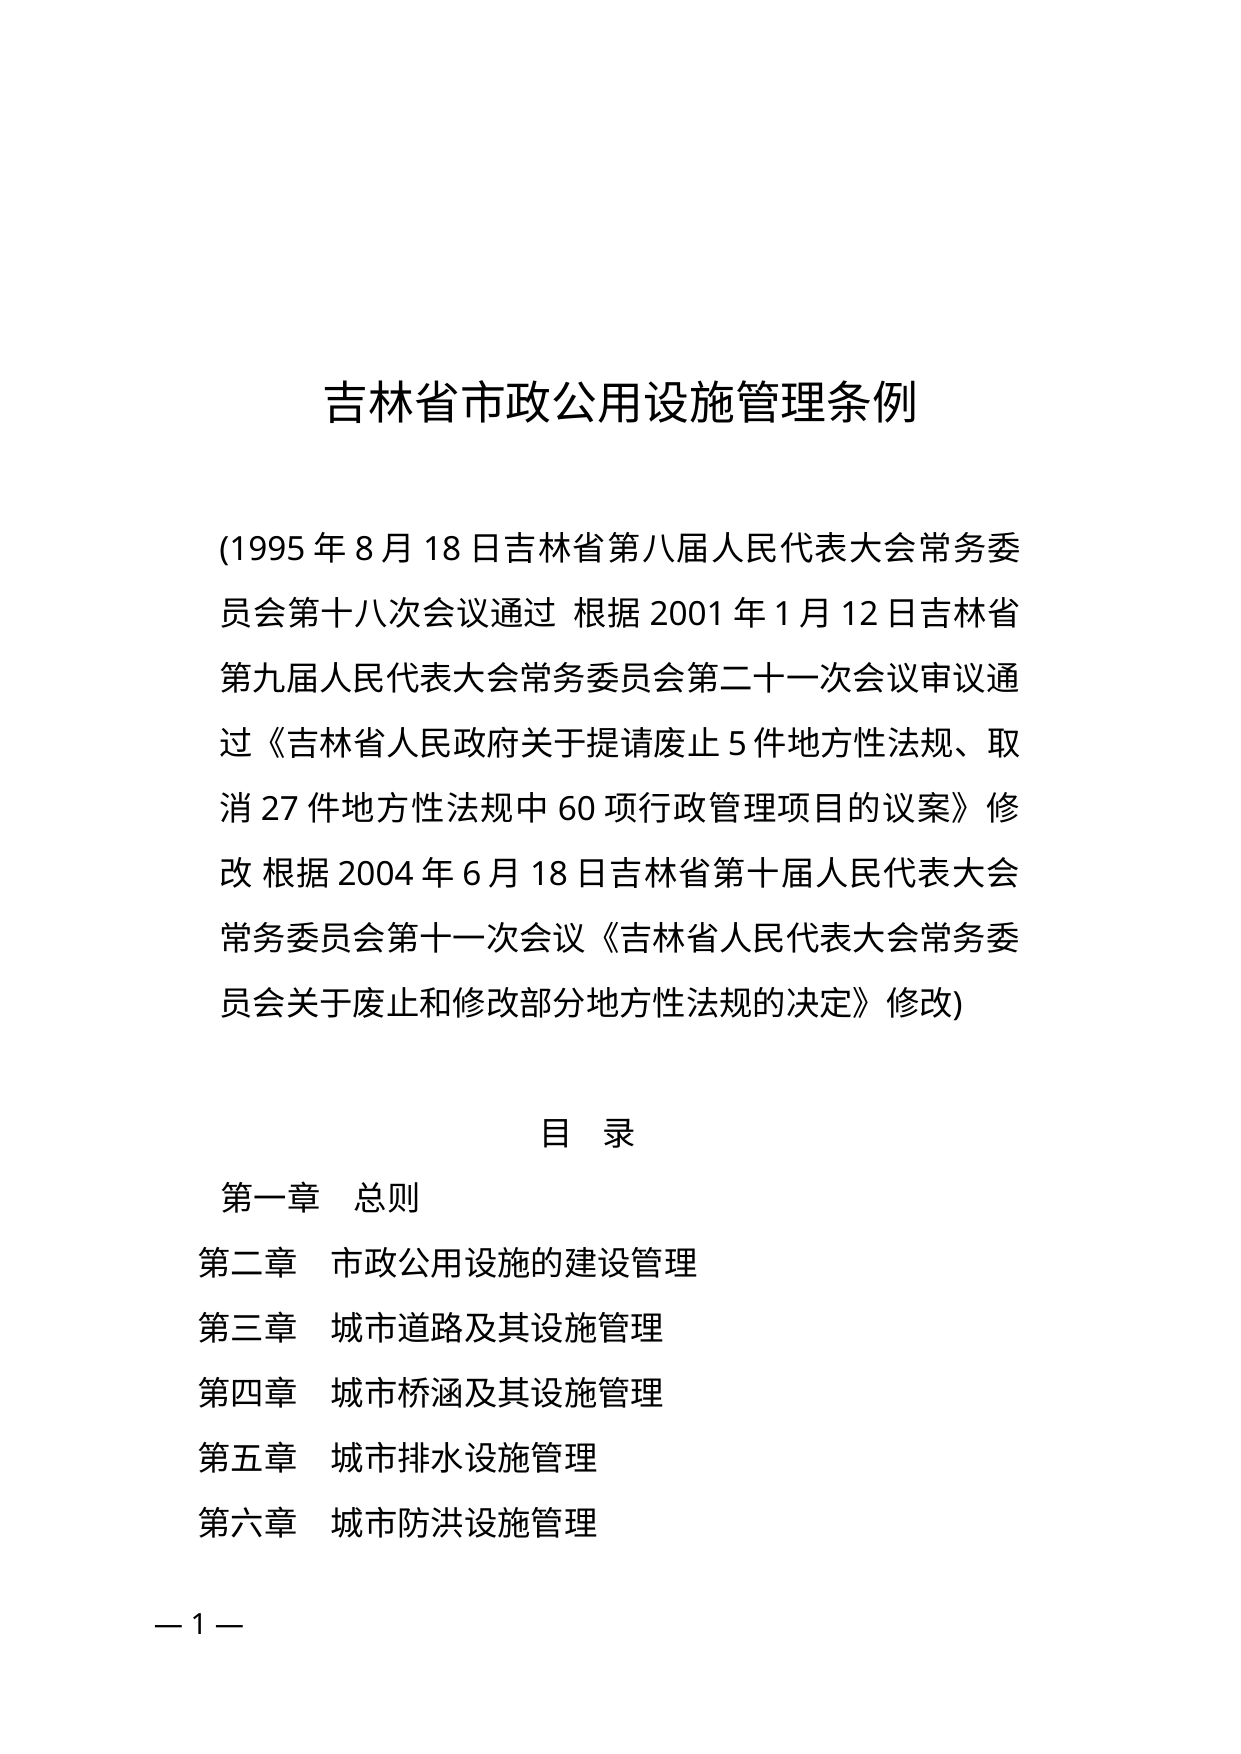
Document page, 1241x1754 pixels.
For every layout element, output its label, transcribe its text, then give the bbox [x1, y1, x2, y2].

text 第一章 总则 [153, 1163, 1087, 1228]
text 目 录 [153, 1098, 1021, 1163]
text 吉林省市政公用设施管理条例 [153, 351, 1087, 448]
text 第三章 城市道路及其设施管理 [153, 1293, 1087, 1358]
text 第二章 市政公用设施的建设管理 [153, 1228, 1087, 1293]
text 第六章 城市防洪设施管理 [153, 1488, 1087, 1553]
text 第四章 城市桥涵及其设施管理 [153, 1358, 1087, 1423]
text 第五章 城市排水设施管理 [153, 1423, 1087, 1488]
text (1995年8月18日吉林省第八届人民代表大会常务委员会第十八次会议通过 根据2001年1月12日吉林省第九届人民代表大会常务委员会第二十一次会议审议通过《吉林省人民政府关于提请废止5件地方性法规、取消27件地方性法规中60项行政管理项目的议案》修改 根据2004年6月18日吉林省第十届人民代表大会常务委员会第十一次会议《吉林省人民代表大会常务委员会关于废止和修改部分地方性法规的决定》修改) [219, 513, 1021, 1033]
